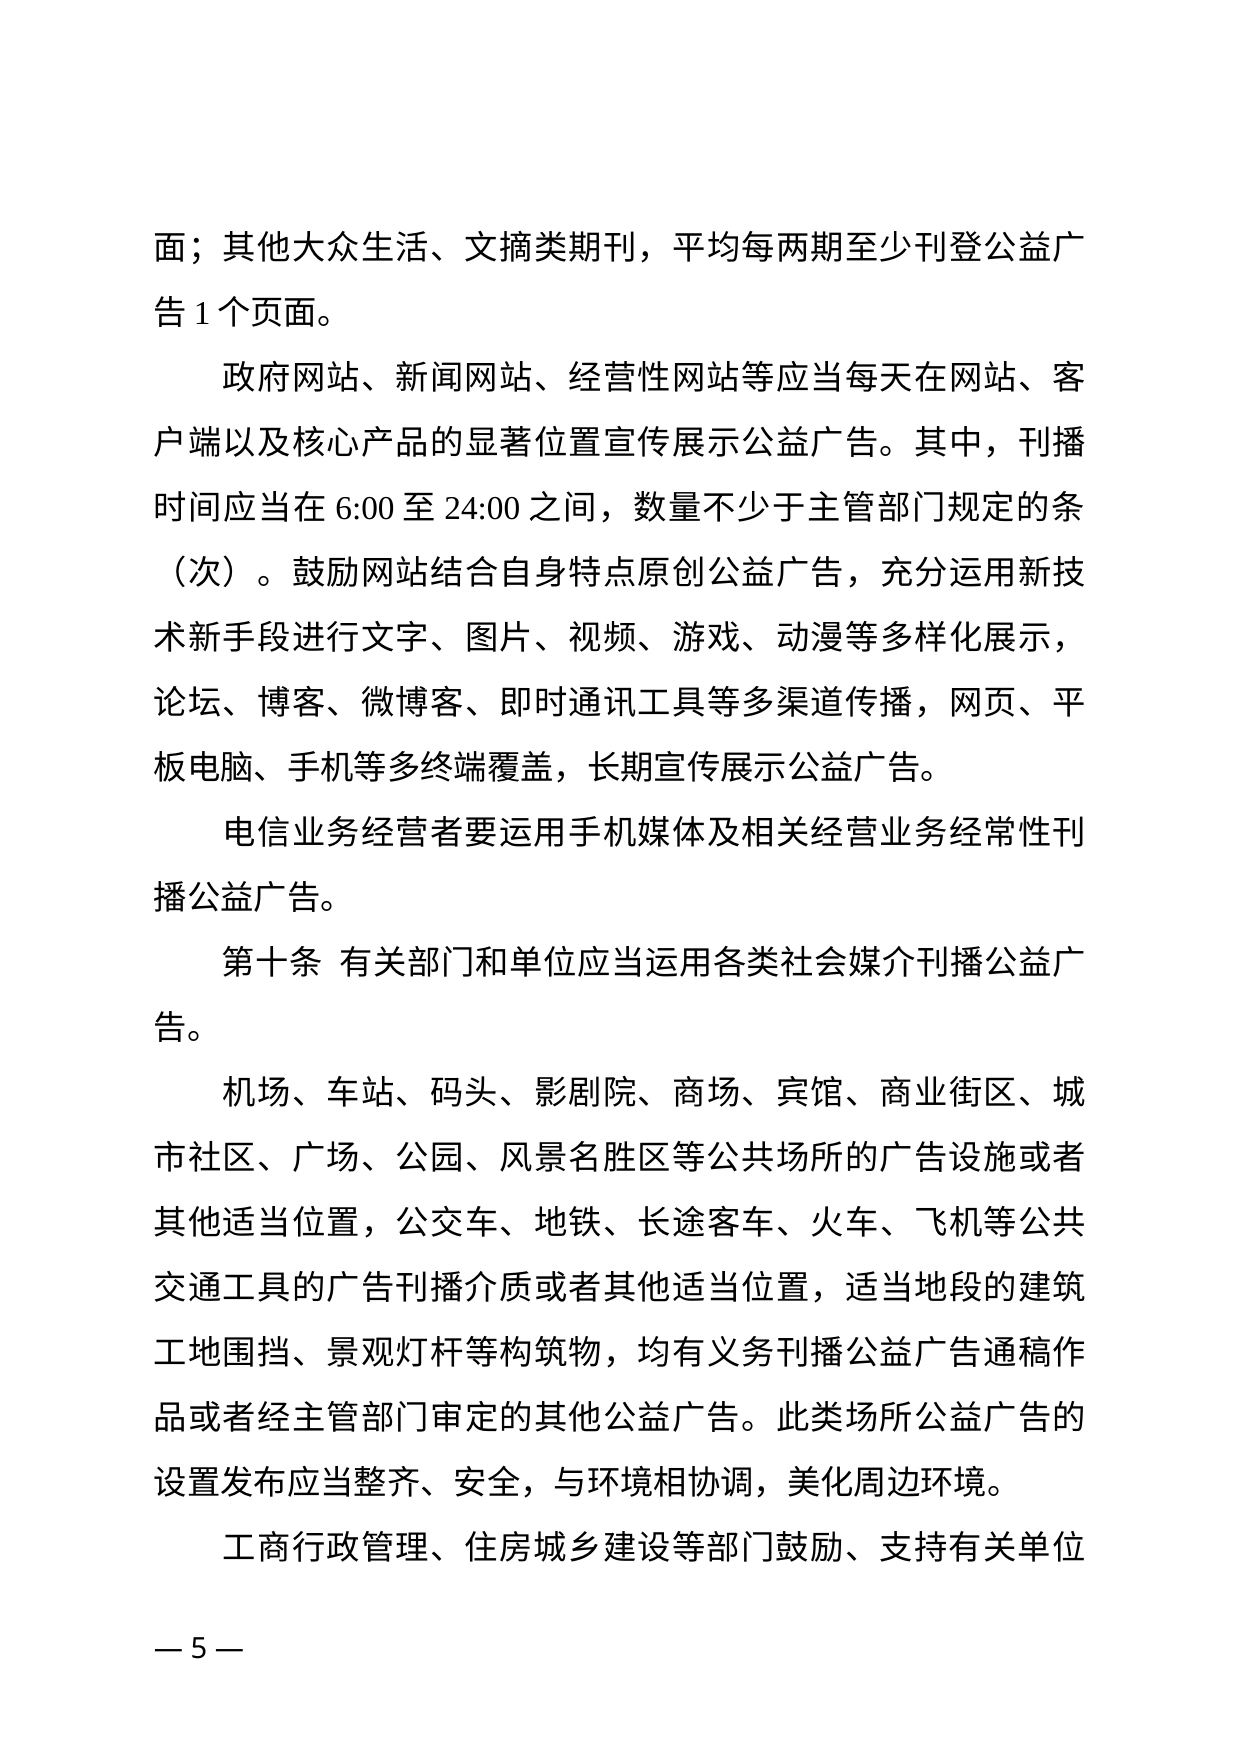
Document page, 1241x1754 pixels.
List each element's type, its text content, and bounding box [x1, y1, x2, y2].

text 政府网站、新闻网站、经营性网站等应当每天在网站、客户端以及核心产品的显著位置宣传展示公益广告。其中，刊播时间应当在6:00至24:00之间，数量不少于主管部门规定的条（次）。鼓励网站结合自身特点原创公益广告，充分运用新技术新手段进行文字、图片、视频、游戏、动漫等多样化展示，论坛、博客、微博客、即时通讯工具等多渠道传播，网页、平板电脑、手机等多终端覆盖，长期宣传展示公益广告。 [153, 342, 1087, 797]
text 第十条 有关部门和单位应当运用各类社会媒介刊播公益广告。 [153, 927, 1087, 1057]
text 电信业务经营者要运用手机媒体及相关经营业务经常性刊播公益广告。 [153, 797, 1087, 927]
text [153, 1512, 1087, 1577]
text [153, 212, 1087, 342]
text 机场、车站、码头、影剧院、商场、宾馆、商业街区、城市社区、广场、公园、风景名胜区等公共场所的广告设施或者其他适当位置，公交车、地铁、长途客车、火车、飞机等公共交通工具的广告刊播介质或者其他适当位置，适当地段的建筑工地围挡、景观灯杆等构筑物，均有义务刊播公益广告通稿作品或者经主管部门审定的其他公益广告。此类场所公益广告的设置发布应当整齐、安全，与环境相协调，美化周边环境。 [153, 1057, 1087, 1512]
